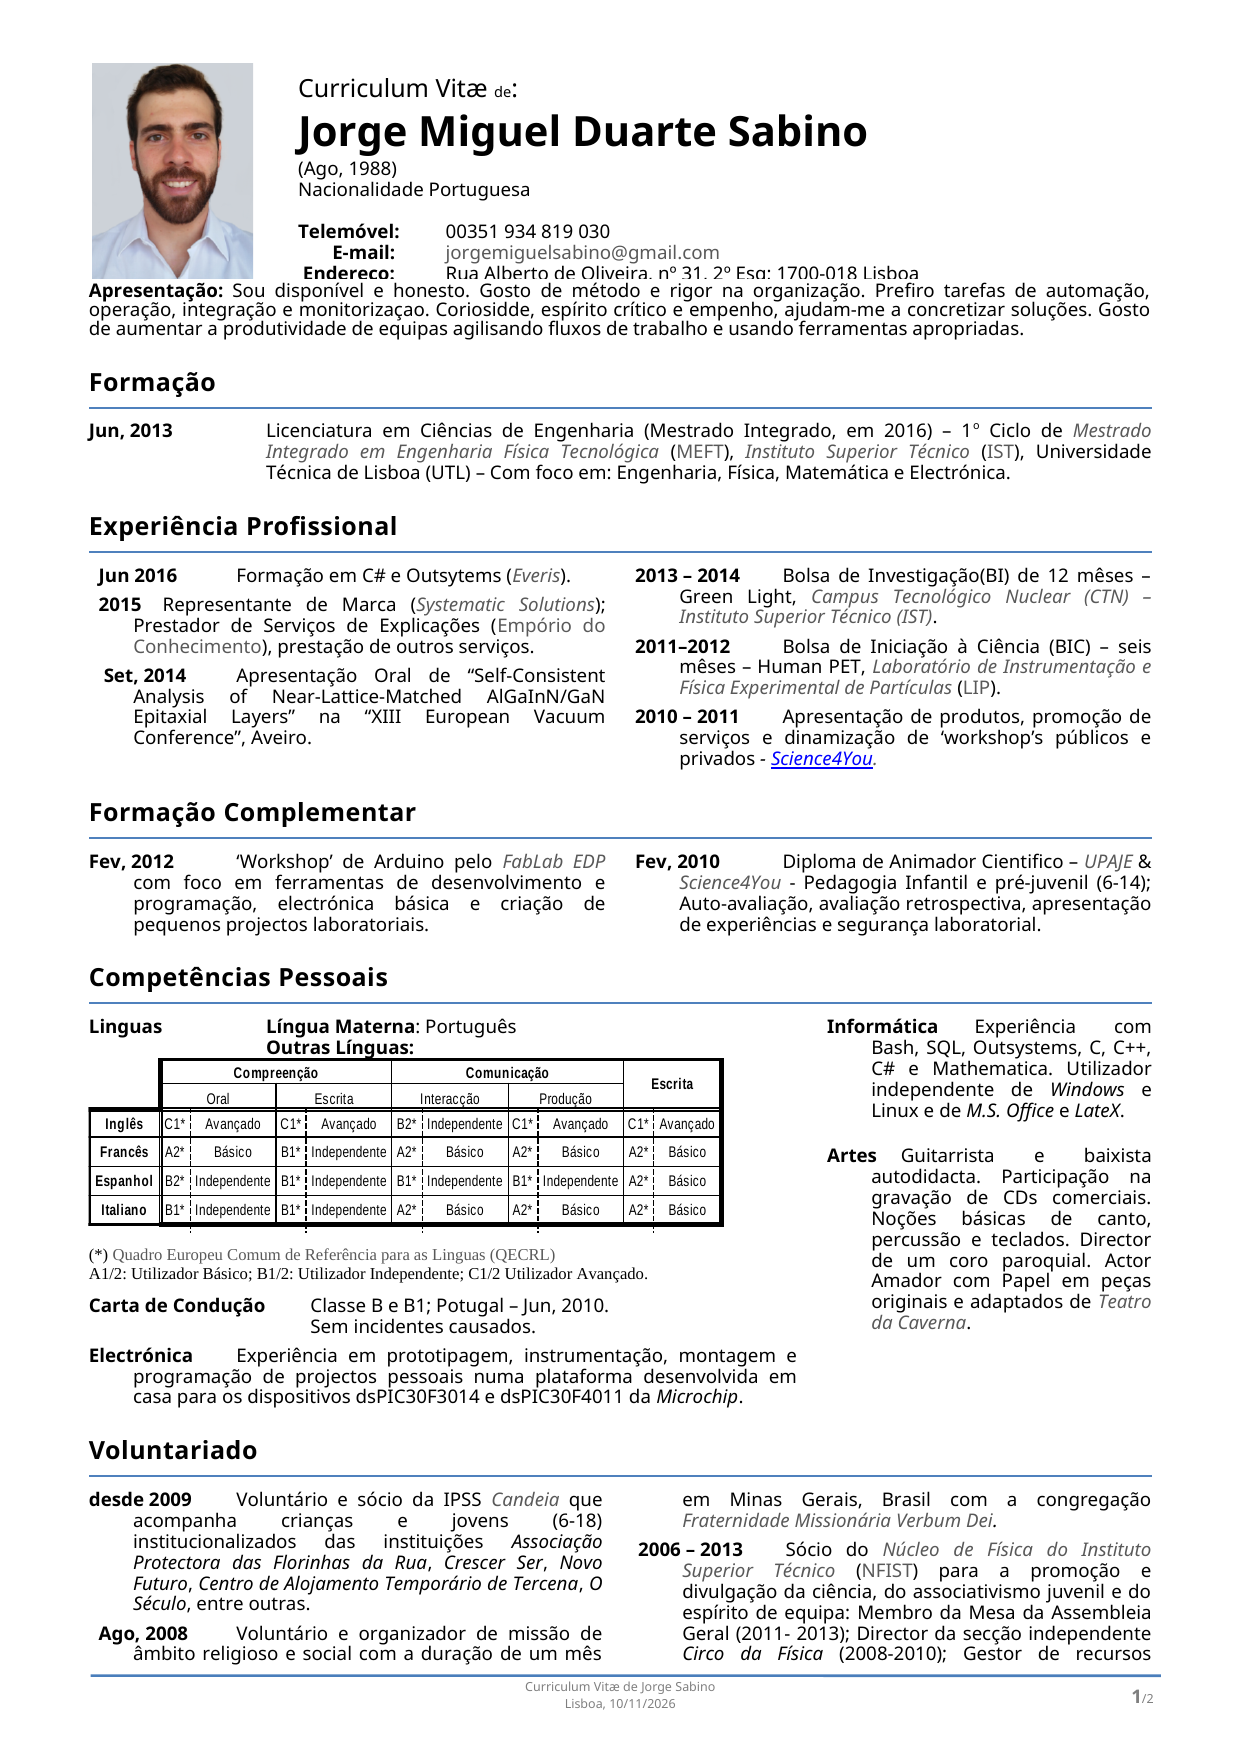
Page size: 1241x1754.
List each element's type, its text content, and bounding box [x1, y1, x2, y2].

text Electrónica Experiência em prototipagem, instrumentação, montagem e programação de projectos pessoais numa plataforma desenvolvida em casa para os dispositivos dsPIC30F3014 e dsPIC30F4011 da Microchip. [89, 1346, 797, 1408]
text 2011–2012 Bolsa de Iniciação à Ciência (BIC) – seis mêses – Human PET, Laboratório de Instrumentação e Física Experimental de Partículas (LIP). [635, 636, 1152, 699]
text Artes Guitarrista e baixista autodidacta. Participação na gravação de CDs comerciais. Noções básicas de canto, percussão e teclados. Director de um coro paroquial. Actor Amador com Papel em peças originais e adaptados de Teatro da Caverna. [827, 1146, 1152, 1334]
title Experiência Profissional [89, 509, 1152, 551]
text Sem incidentes causados. [310, 1316, 771, 1337]
text Carta de Condução Classe B e B1; Potugal – Jun, 2010. [89, 1296, 771, 1316]
text Linguas Língua Materna: Português [89, 1017, 797, 1038]
text Fev, 2010 Diploma de Animador Cientifico – UPAJE & Science4You - Pedagogia Infantil e pré-juvenil (6-14); Auto-avaliação, avaliação retrospectiva, apresentação de experiências e segurança laboratorial. [635, 852, 1152, 935]
text 2015 Representante de Marca (Systematic Solutions); Prestador de Serviços de Explicações (Empório do Conhecimento), prestação de outros serviços. [89, 595, 605, 657]
text Apresentação: Sou disponível e honesto. Gosto de método e rigor na organização. Prefiro tarefas de automação, operação, integração e monitorizaçao. Coriosidde, espírito crítico e empenho, ajudam-me a concretizar soluções. Gosto de aumentar a produtividade de equipas agilisando fluxos de trabalho e usando ferramentas apropriadas. [89, 114, 1152, 339]
text 2013 – 2014 Bolsa de Investigação(BI) de 12 mêses – Green Light, Campus Tecnológico Nuclear (CTN) – Instituto Superior Técnico (IST). [635, 566, 1152, 628]
text Jun, 2013 Licenciatura em Ciências de Engenharia (Mestrado Integrado, em 2016) – 1o Ciclo de Mestrado Integrado em Engenharia Física Tecnológica (MEFT), Instituto Superior Técnico (IST), Universidade Técnica de Lisboa (UTL) – Com foco em: Engenharia, Física, Matemática e Electrónica. [89, 421, 1152, 484]
picture [90, 63, 253, 206]
title Formação [89, 364, 1152, 407]
text Ago, 2008 Voluntário e organizador de missão de âmbito religioso e social com a duração de um mês em Minas Gerais, Brasil com a congregação Fraternidade Missionária Verbum Dei. [89, 1623, 602, 1665]
title Voluntariado [89, 1433, 1152, 1475]
text Set, 2014 Apresentação Oral de “Self-Consistent Analysis of Near-Lattice-Matched AlGaInN/GaN Epitaxial Layers” na “XIII European Vacuum Conference”, Aveiro. [89, 666, 605, 749]
text 2010 – 2011 Apresentação de produtos, promoção de serviços e dinamização de ‘workshop’s públicos e privados - Science4You. [635, 707, 1152, 770]
text Fev, 2012 ‘Workshop’ de Arduino pelo FabLab EDP com foco em ferramentas de desenvolvimento e programação, electrónica básica e criação de pequenos projectos laboratoriais. [89, 852, 605, 935]
text (*) Quadro Europeu Comum de Referência para as Linguas (QECRL) A1/2: Utilizador Básico; B1/2: Utilizador Independente; C1/2 Utilizador Avançado. [89, 1059, 797, 1283]
title Competências Pessoais [89, 960, 1152, 1002]
text desde 2009 Voluntário e sócio da IPSS Candeia que acompanha crianças e jovens (6-18) institucionalizados das instituições Associação Protectora das Florinhas da Rua, Crescer Ser, Novo Futuro, Centro de Alojamento Temporário de Tercena, O Século, entre outras. [89, 1490, 602, 1615]
text Outras Línguas: [266, 1038, 797, 1059]
title Formação Complementar [89, 795, 1152, 837]
text Informática Experiência com Bash, SQL, Outsystems, C, C++, C# e Mathematica. Utilizador independente de Windows e Linux e de M.S. Office e LateX. [827, 1017, 1152, 1121]
text Jun 2016 Formação em C# e Outsytems (Everis). [89, 566, 605, 586]
text Ago, 2008 Voluntário e organizador de missão de âmbito religioso e social com a duração de um mês em Minas Gerais, Brasil com a congregação Fraternidade Missionária Verbum Dei. [638, 1490, 1152, 1532]
